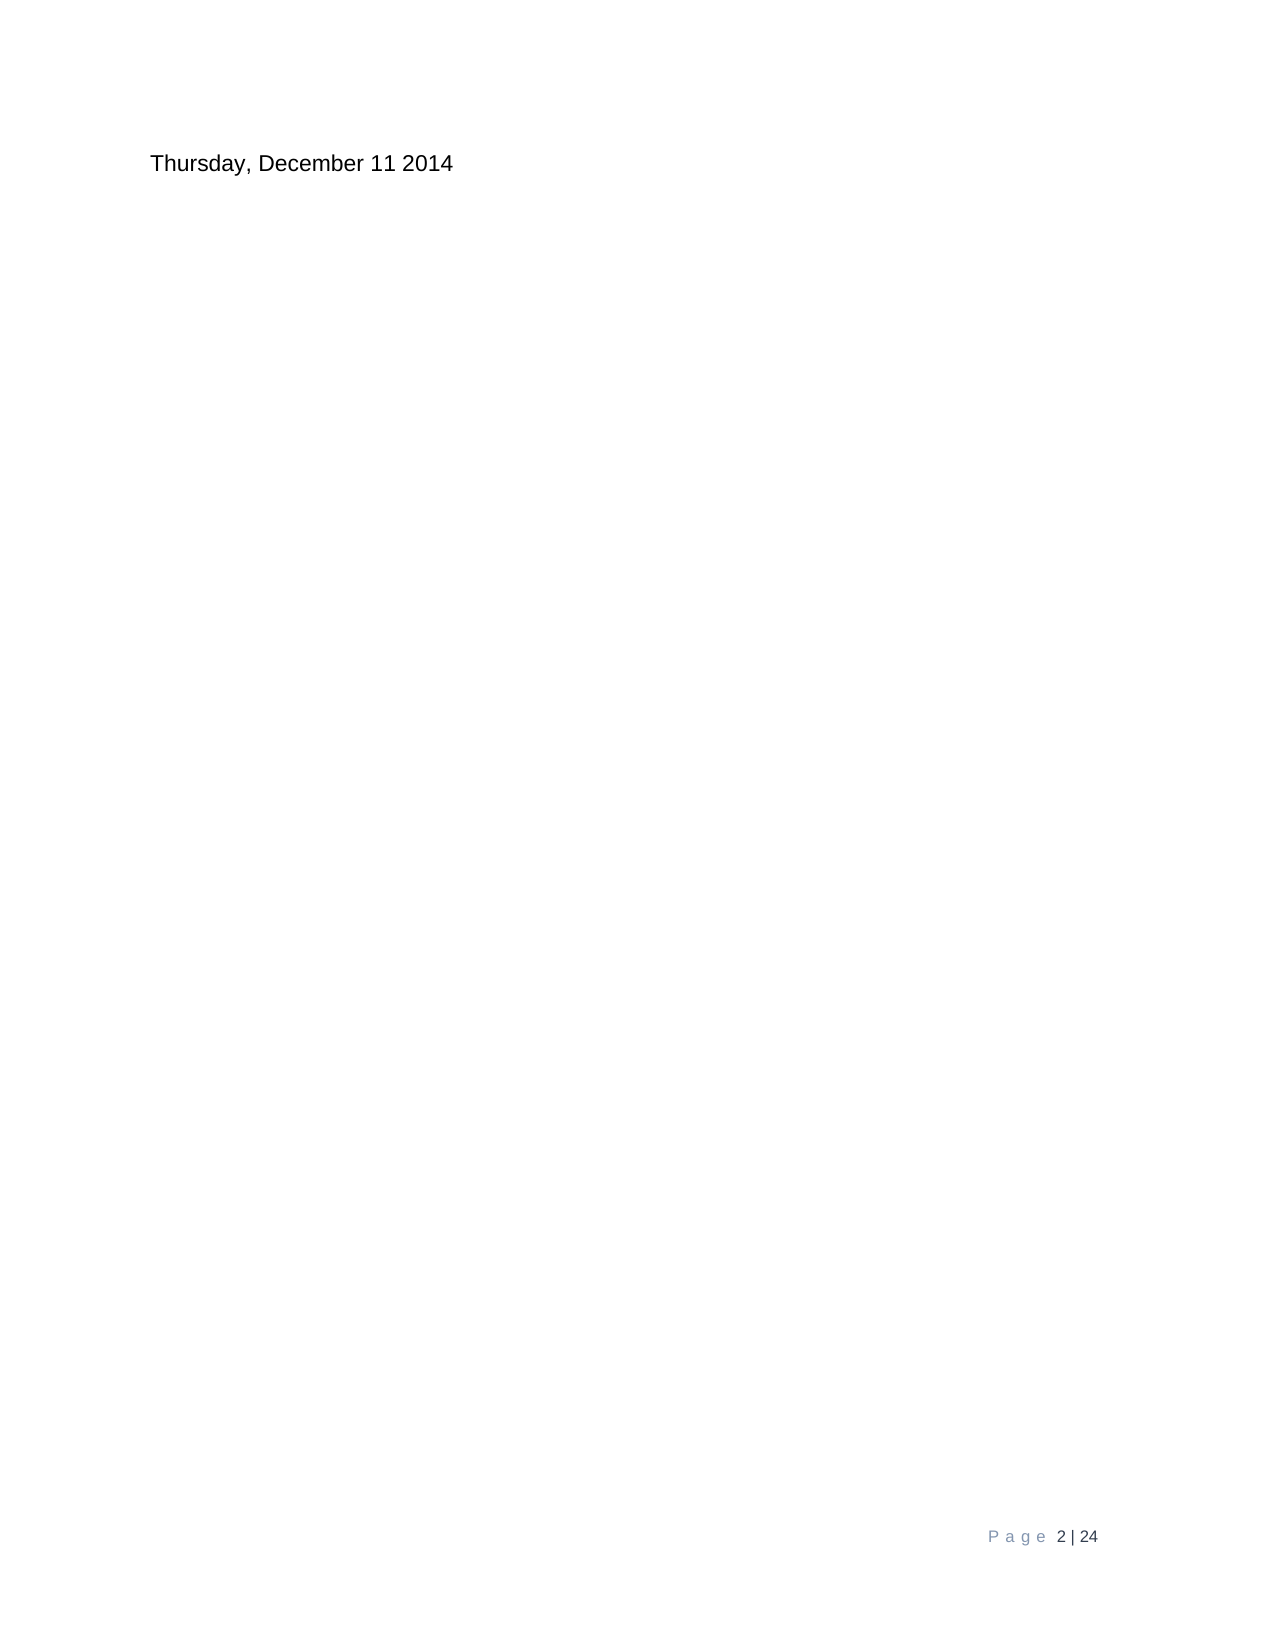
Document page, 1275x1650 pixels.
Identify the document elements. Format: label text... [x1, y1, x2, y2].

text Thursday, December 11 2014 [150, 150, 1125, 176]
